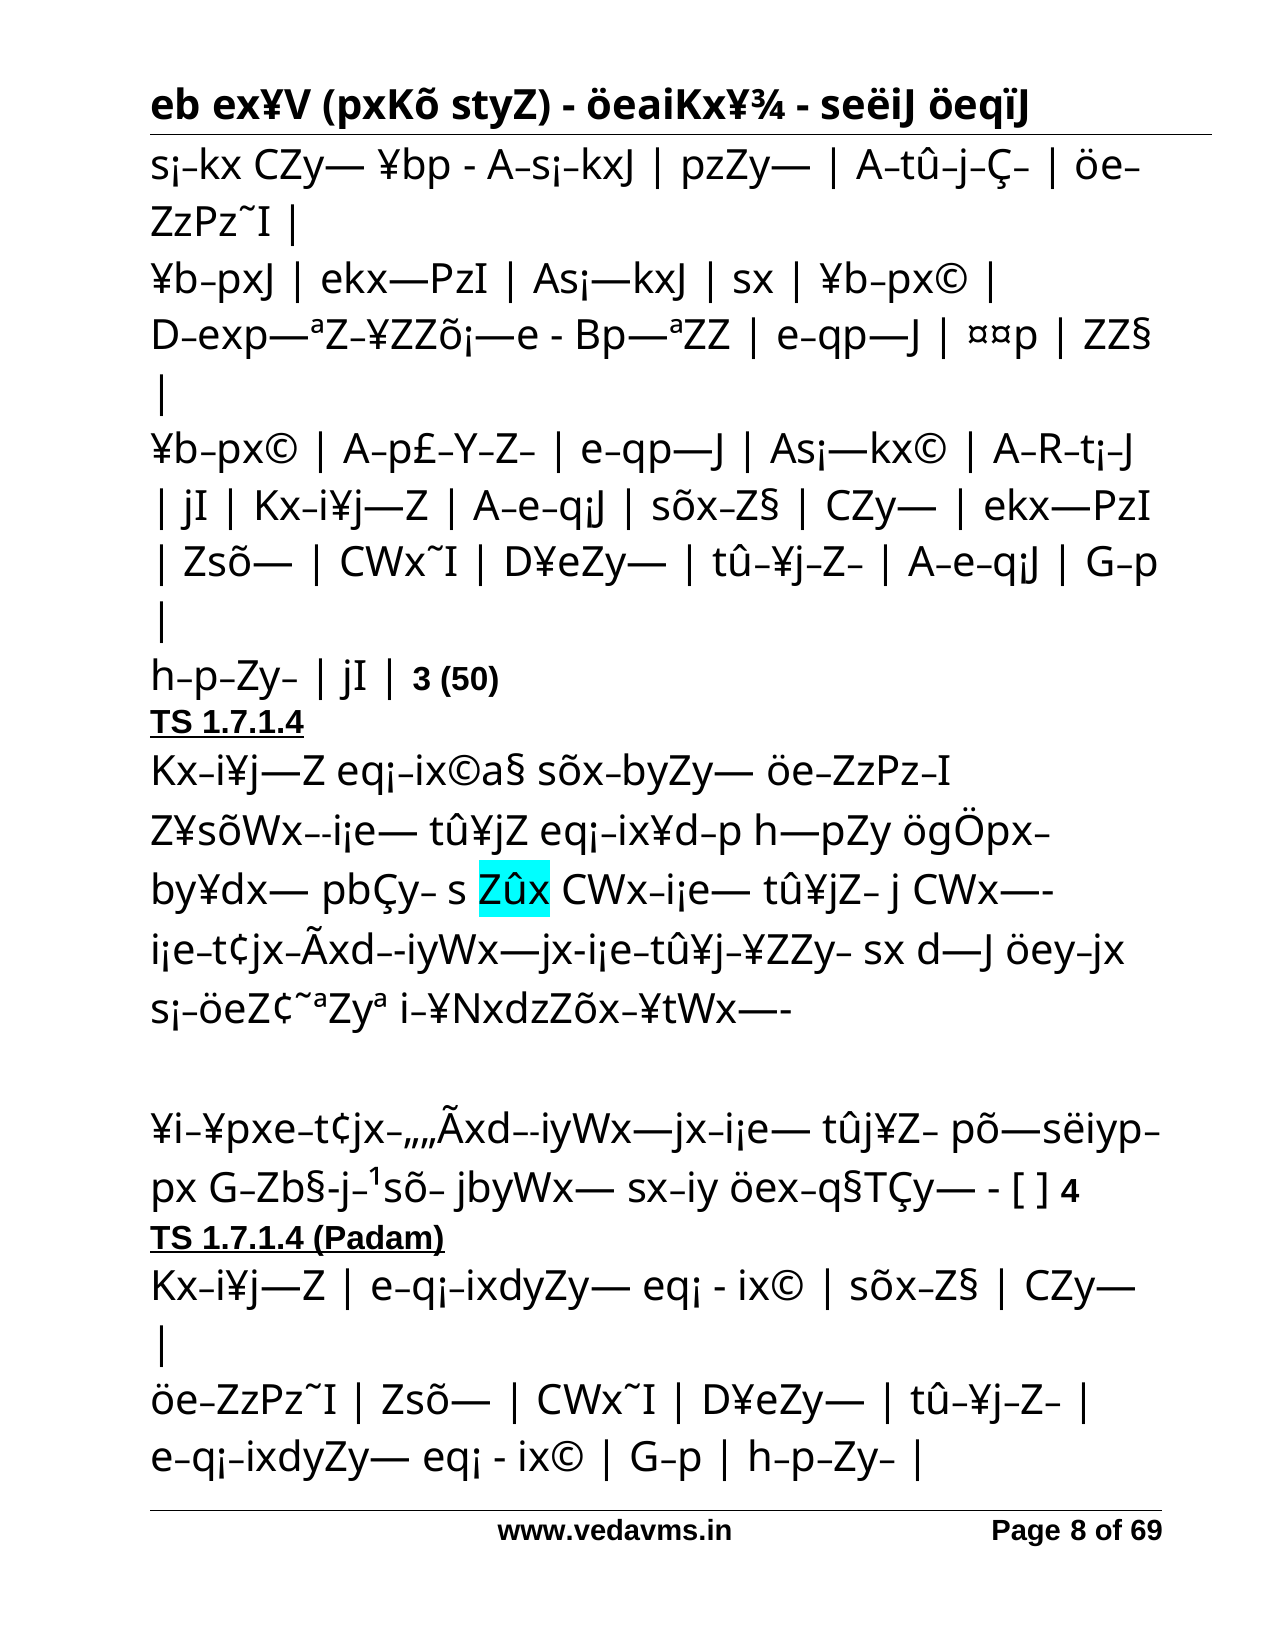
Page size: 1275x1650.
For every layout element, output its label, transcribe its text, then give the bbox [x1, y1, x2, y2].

text Z¥sõWx–-i¡e— tû¥jZ eq¡–ix¥d–p h—pZy ögÖpx–by¥dx— pbÇy– s Zûx CWx–i¡e— tû¥jZ– j CWx—- [150, 801, 1169, 917]
text ¥b–px© | A–p£–Y–Z– | e–qp—J | As¡—kx© | A–R–t¡–J | jI | Kx–i¥j—Z | A–e–q¡J | sõx–Z§ | CZy— | ekx—PzI | Zsõ— | CWx˜I | D¥eZy— | tû–¥j–Z– | A–e–q¡J | G–p | [150, 419, 1162, 646]
text i¡e–t¢jx–Ãxd–-iyWx—jx-i¡e–tû¥j–¥ZZy– sx d—J öey–jx [150, 920, 1169, 977]
text Kx–i¥j—Z | e–q¡–ixdyZy— eq¡ - ix© | sõx–Z§ | CZy— | [150, 1256, 1162, 1370]
text ¥i–¥pxe–t¢jx–„„Ãxd–-iyWx—jx–i¡e— tûj¥Z– põ—sëiyp– px G–Zb§-j–¹sõ– jbyWx— sx–iy öex–q§TÇy— - [ ] 4 [150, 1098, 1162, 1215]
text D–exp—ªZ–¥ZZõ¡—e - Bp—ªZZ | e–qp—J | ¤¤p | ZZ§ | [150, 305, 1162, 419]
text e–q¡–ixdyZy— eq¡ - ix© | G–p | h–p–Zy– | [150, 1426, 1162, 1483]
text s¡–öeZ¢˜ªZyª i–¥NxdzZõx–¥tWx—- [150, 979, 1162, 1036]
text ¥b–pxJ | ekx—PzI | As¡—kxJ | sx | ¥b–px© | [150, 248, 1162, 305]
text öe–ZzPz˜I | Zsõ— | CWx˜I | D¥eZy— | tû–¥j–Z– | [150, 1370, 1162, 1426]
text TS 1.7.1.4 [150, 703, 1162, 741]
text h–p–Zy– | jI | 3 (50) [150, 646, 1162, 703]
text TS 1.7.1.4 (Padam) [150, 1218, 1219, 1256]
text Kx–i¥j—Z eq¡–ix©a§ sõx–byZy— öe–ZzPz–I [150, 741, 1162, 798]
